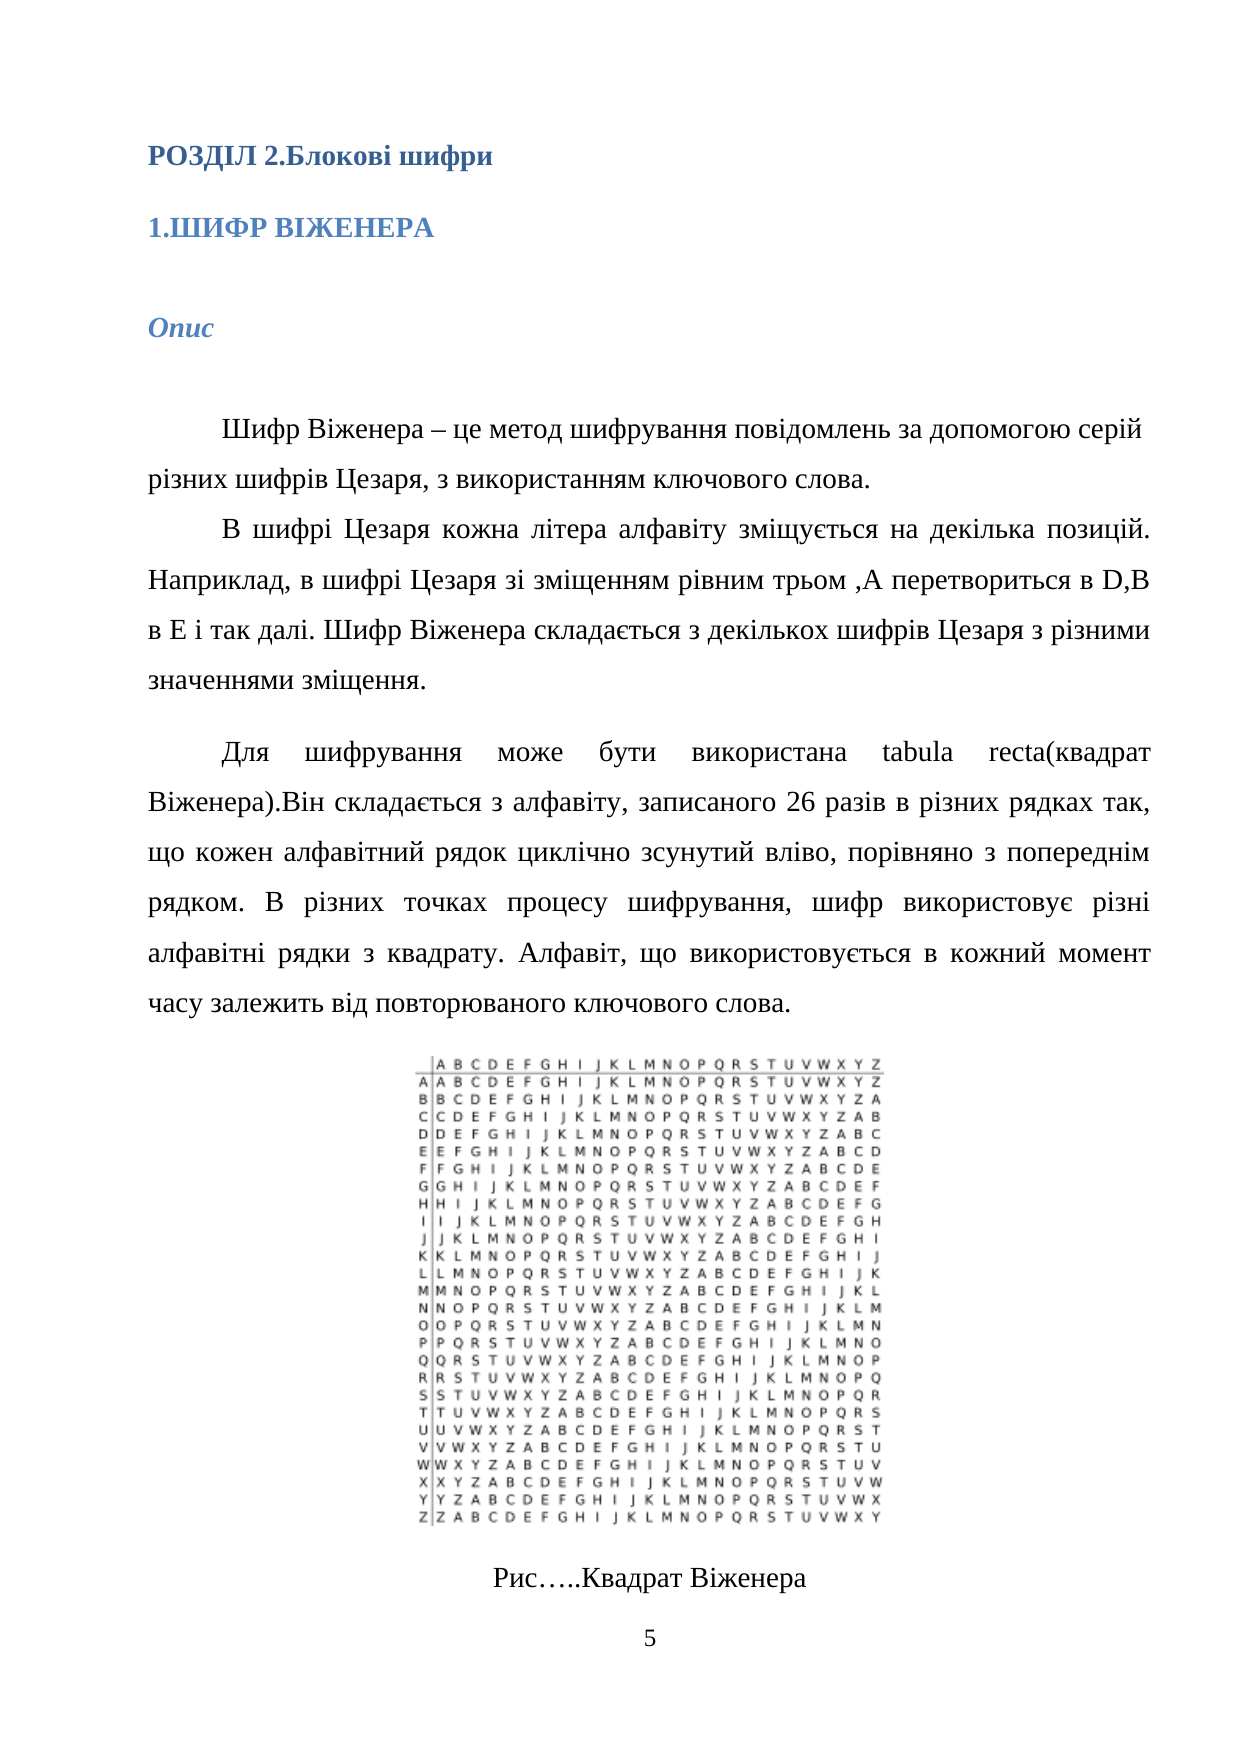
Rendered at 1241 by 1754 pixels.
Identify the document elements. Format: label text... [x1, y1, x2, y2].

text Рис…..Квадрат Віженера [148, 1560, 1152, 1594]
text Опис [148, 310, 1152, 344]
subtitle 1.ШИФР ВІЖЕНЕРА [148, 210, 1152, 243]
text Шифр Віженера – це метод шифрування повідомлень за допомогою серій різних шифрів Цезаря, з використанням ключового слова. [148, 361, 1152, 495]
text Для шифрування може бути використана tabula recta(квадрат Віженера).Він складається з алфавіту, записаного 26 разів в різних рядках так, що кожен алфавітний рядок циклічно зсунутий вліво, порівняно з попереднім рядком. В різних точках процесу шифрування, шифр використовує різні алфавітні рядки з квадрату. Алфавіт, що використовується в кожний момент часу залежить від повторюваного ключового слова. [148, 734, 1152, 1019]
picture [415, 1056, 884, 1526]
text В шифрі Цезаря кожна літера алфавіту зміщується на декілька позицій. Наприклад, в шифрі Цезаря зі зміщенням рівним трьом ,А перетвориться в D,B в E і так далі. Шифр Віженера складається з декількох шифрів Цезаря з різними значеннями зміщення. [148, 512, 1152, 696]
subtitle РОЗДІЛ 2.Блокові шифри [148, 138, 1152, 172]
